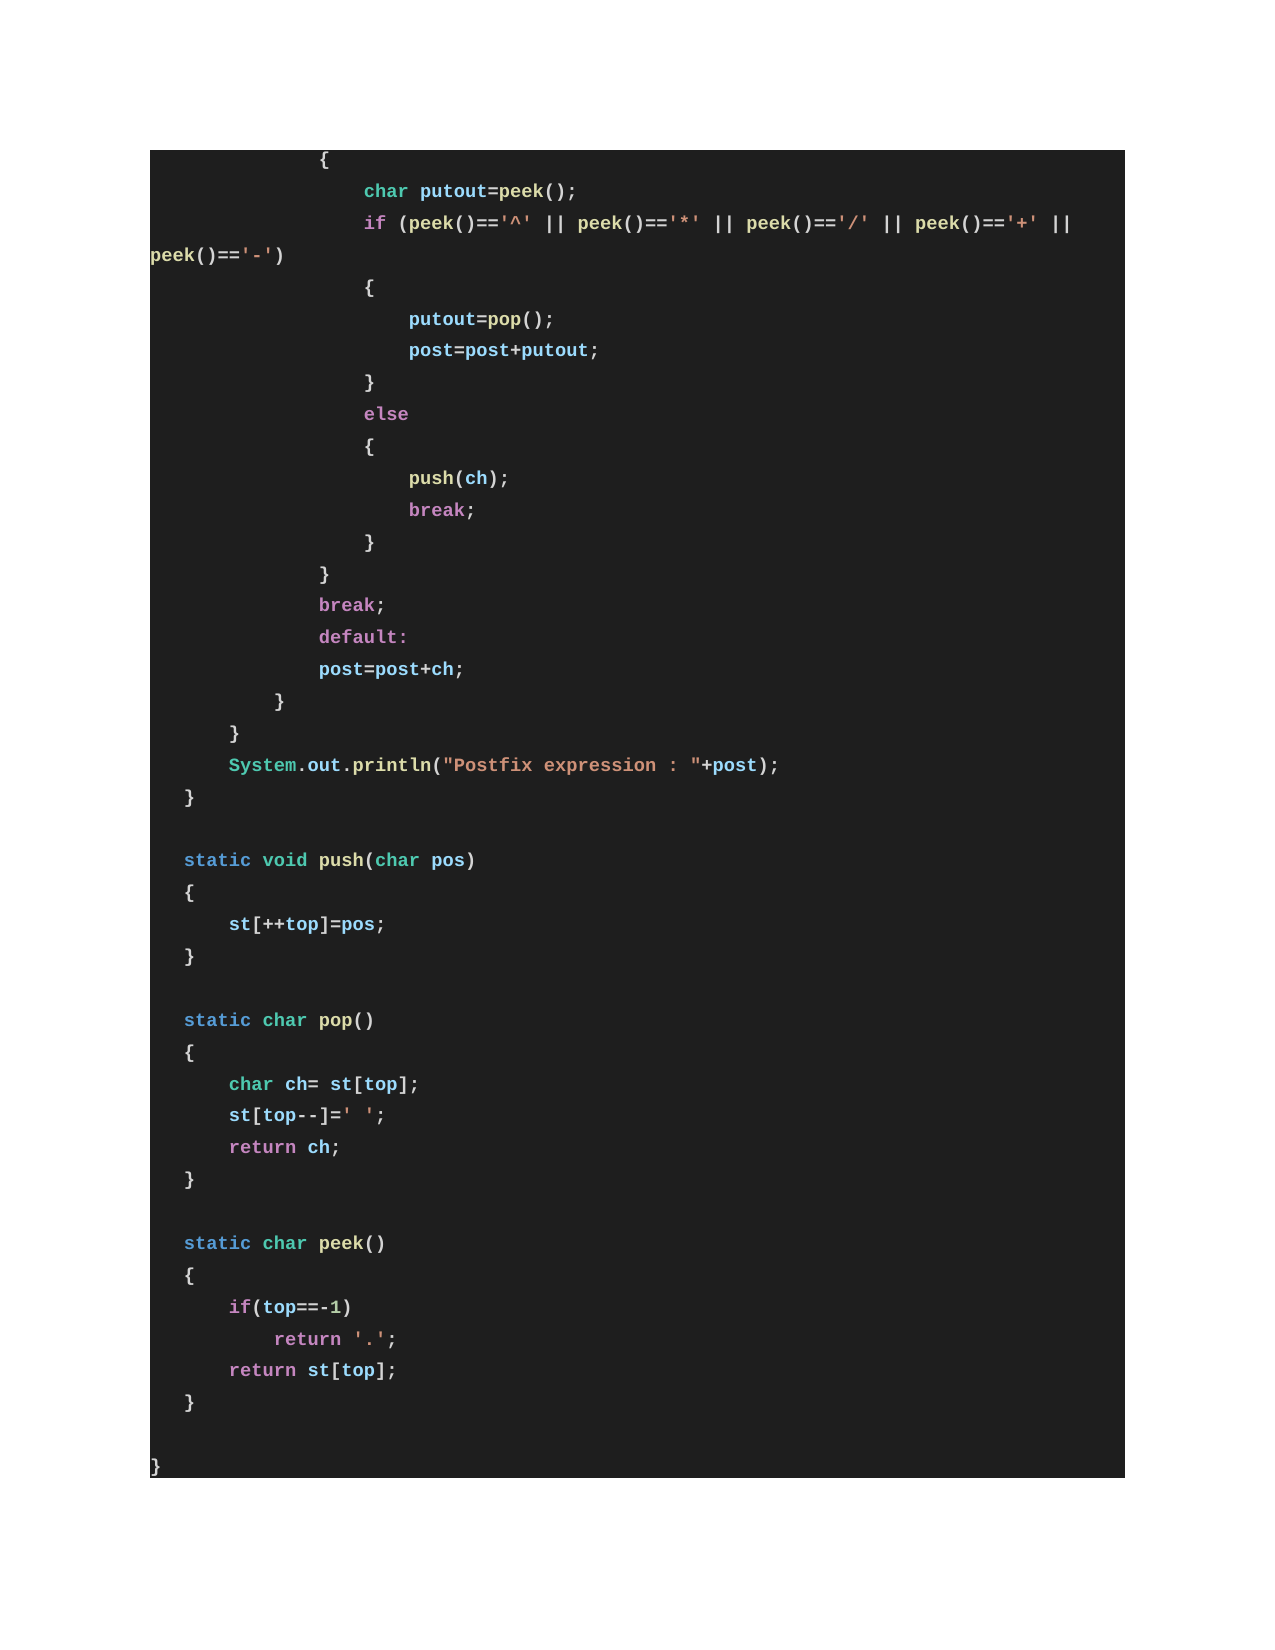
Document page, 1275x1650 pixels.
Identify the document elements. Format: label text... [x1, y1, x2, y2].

text default: [150, 628, 1125, 649]
text } [150, 373, 1125, 394]
text { [150, 150, 1125, 171]
text } [150, 787, 1125, 809]
text { [150, 1266, 1125, 1287]
text break; [150, 596, 1125, 617]
text static void push(char pos) [150, 851, 1125, 872]
text static char pop() [150, 1011, 1125, 1032]
text } [150, 532, 1125, 554]
text return ch; [150, 1138, 1125, 1159]
text { [150, 1042, 1125, 1064]
text push(ch); [150, 469, 1125, 490]
text } [150, 947, 1125, 968]
text } [150, 564, 1125, 586]
text } [150, 1457, 1125, 1478]
text putout=pop(); [150, 309, 1125, 331]
text { [150, 437, 1125, 458]
text return '.'; [150, 1329, 1125, 1351]
text char ch= st[top]; [150, 1074, 1125, 1096]
text st[++top]=pos; [150, 915, 1125, 936]
text st[top--]=' '; [150, 1106, 1125, 1127]
text } [150, 1170, 1125, 1191]
text } [150, 692, 1125, 713]
text { [150, 883, 1125, 904]
text else [150, 405, 1125, 426]
text return st[top]; [150, 1361, 1125, 1382]
text post=post+ch; [150, 660, 1125, 681]
text break; [150, 501, 1125, 522]
text System.out.println("Postfix expression : "+post); [150, 756, 1125, 777]
text static char peek() [150, 1234, 1125, 1255]
text if (peek()=='^' || peek()=='*' || peek()=='/' || peek()=='+' || peek()=='-') [150, 214, 1125, 267]
text char putout=peek(); [150, 182, 1125, 203]
text post=post+putout; [150, 341, 1125, 362]
text { [150, 277, 1125, 299]
text } [150, 1393, 1125, 1414]
text if(top==-1) [150, 1297, 1125, 1319]
text } [150, 724, 1125, 745]
